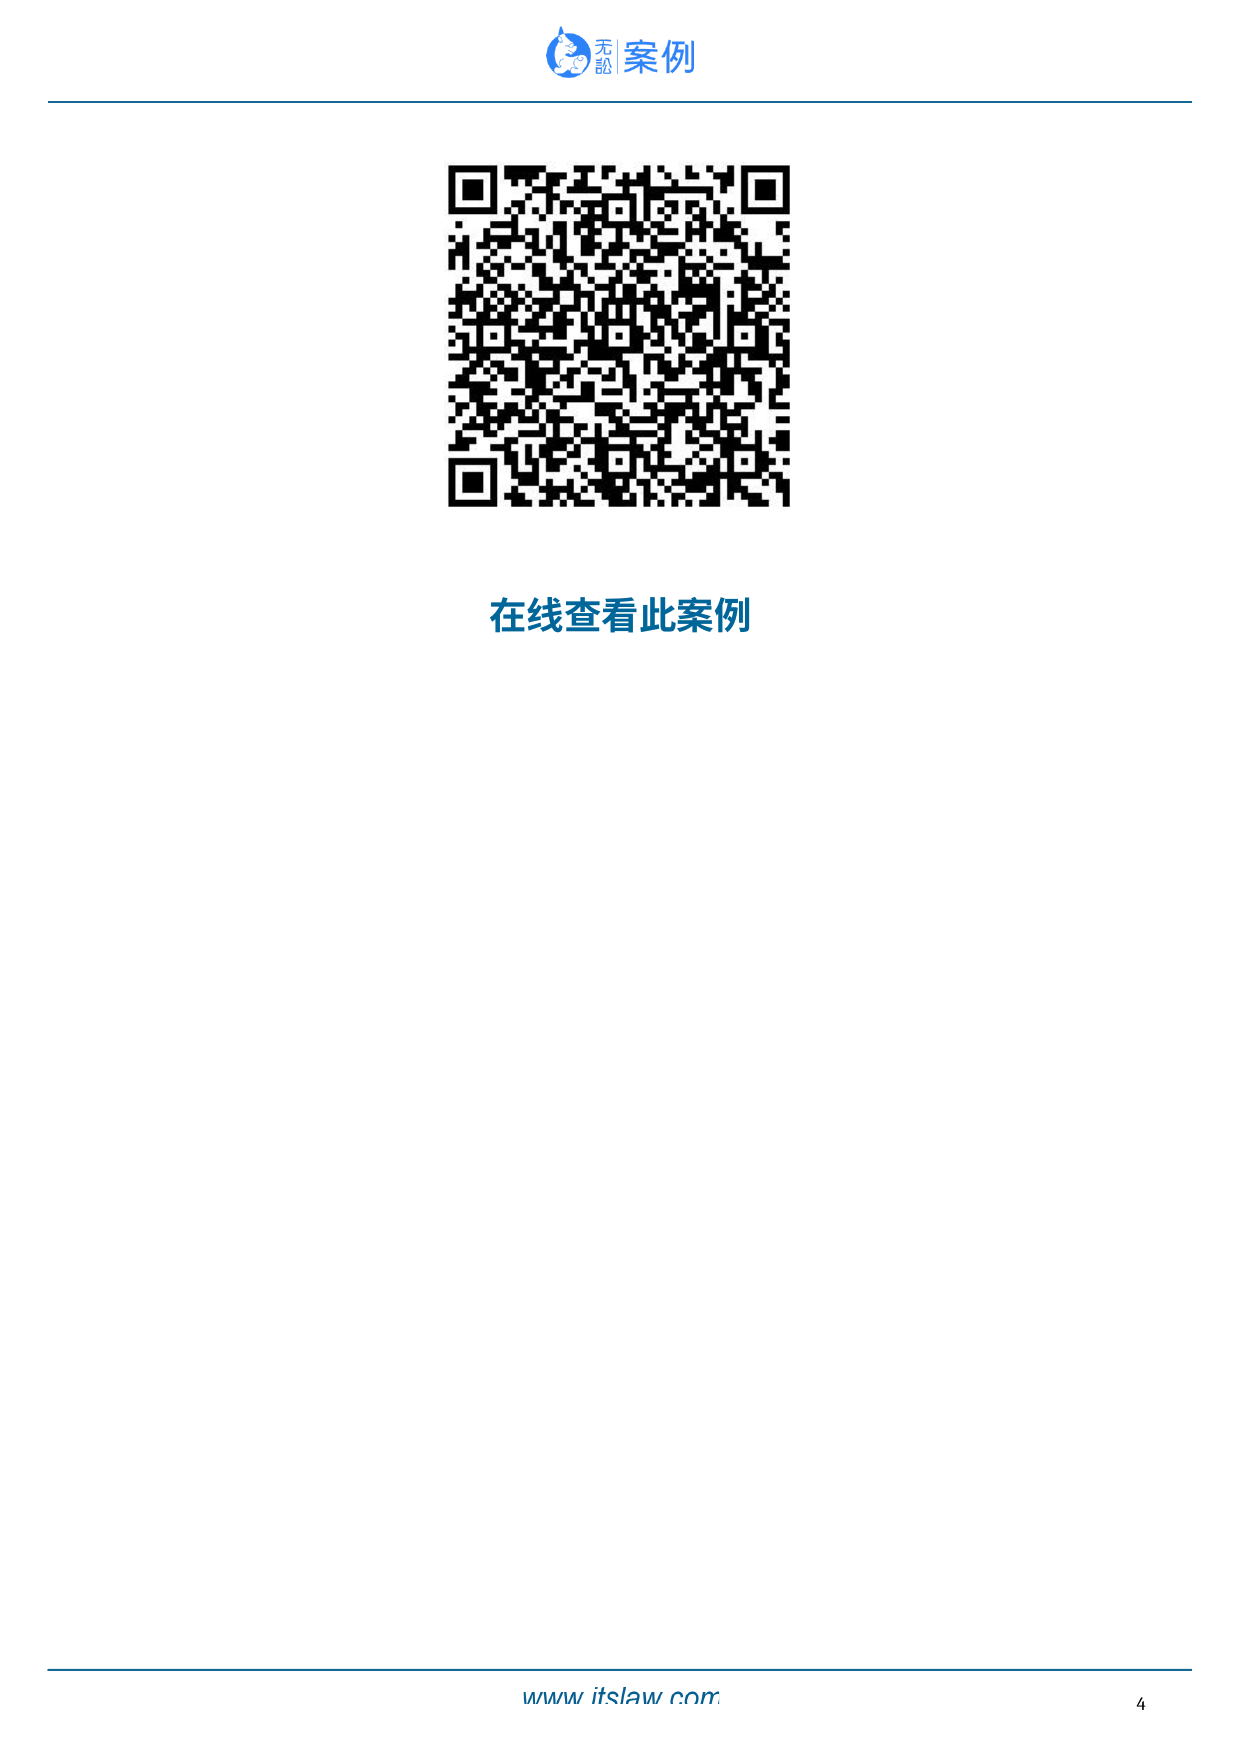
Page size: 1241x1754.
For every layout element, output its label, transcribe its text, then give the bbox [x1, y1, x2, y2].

picture [546, 26, 694, 78]
text 在线查看此案例 [94, 569, 1146, 657]
picture [411, 128, 829, 546]
picture [523, 1687, 720, 1704]
